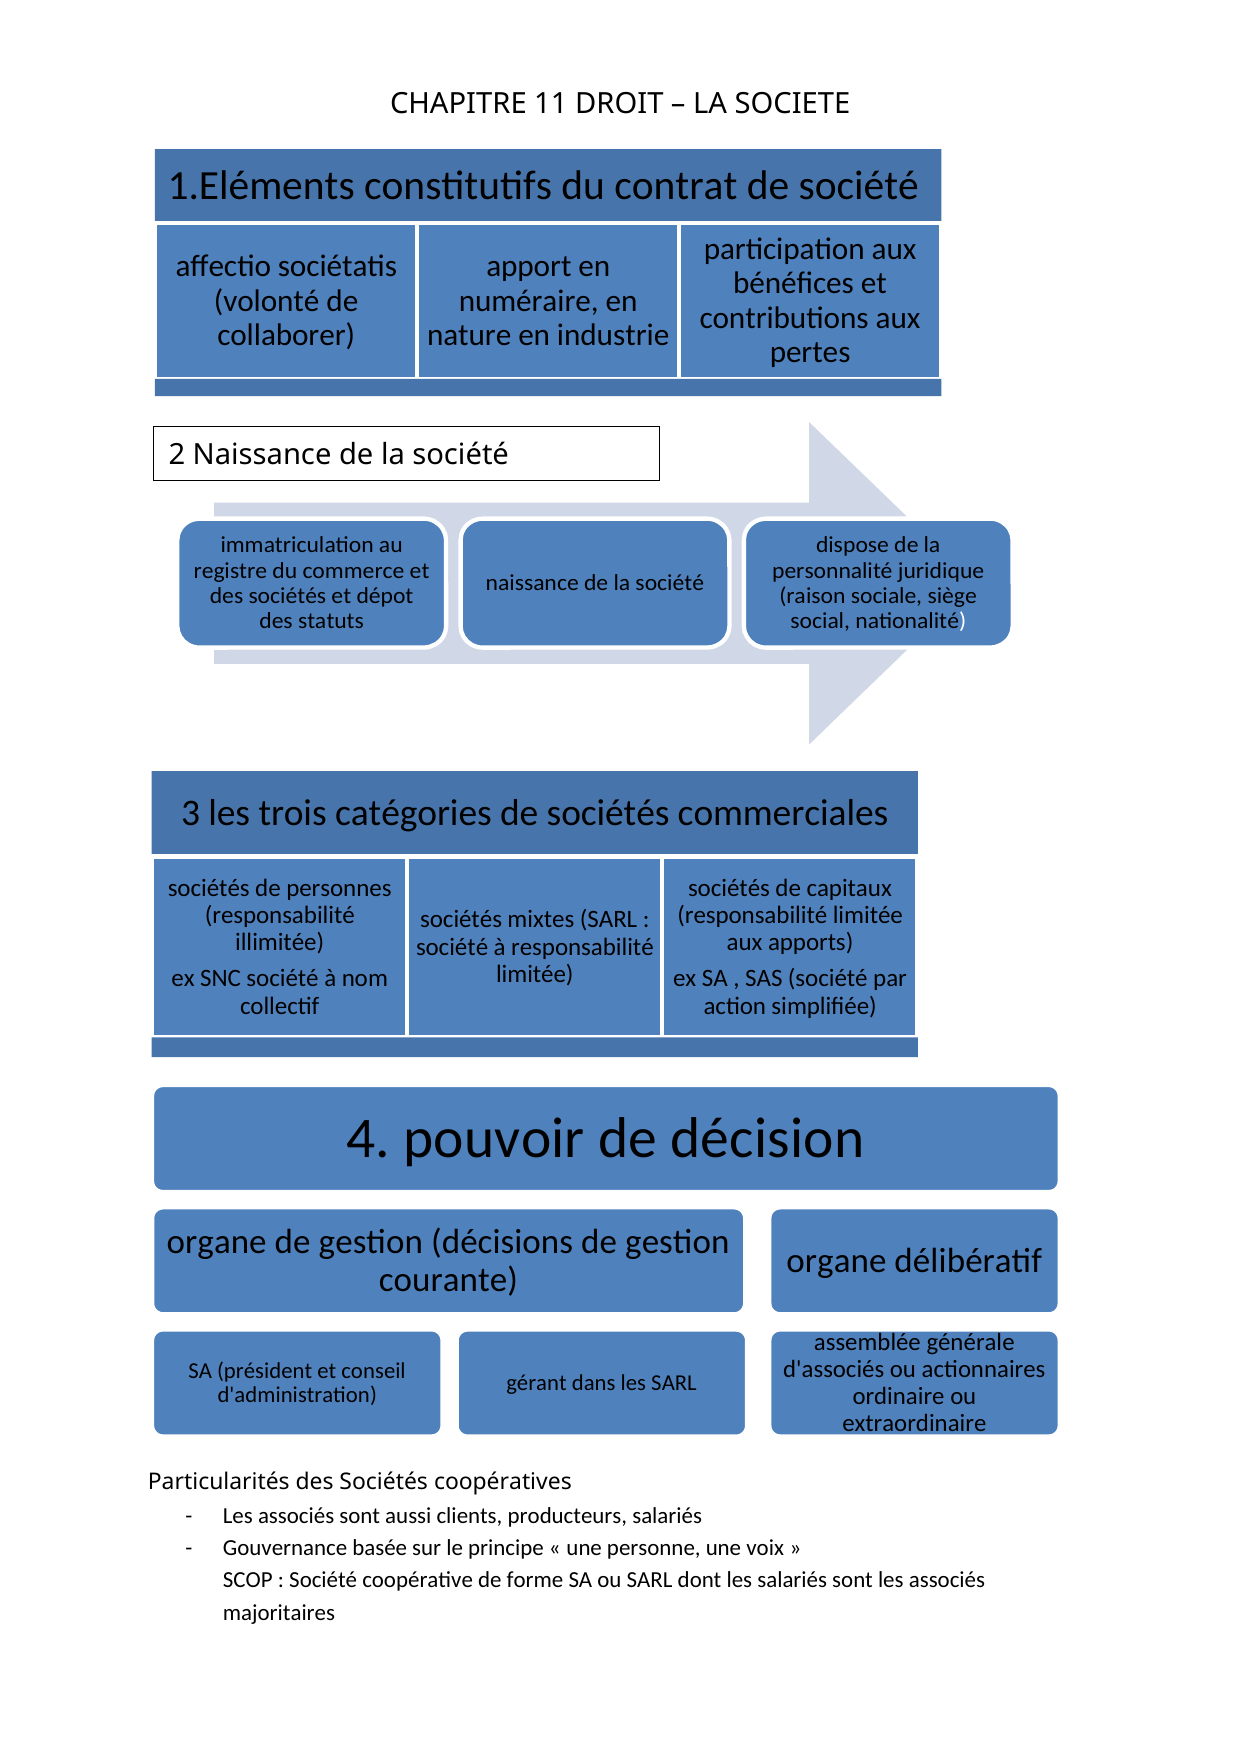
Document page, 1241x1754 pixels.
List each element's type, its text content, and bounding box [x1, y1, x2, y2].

text Particularités des Sociétés coopératives [148, 1465, 1092, 1496]
list Les associés sont aussi clients, producteurs, salariés [185, 1501, 1092, 1529]
list SCOP : Société coopérative de forme SA ou SARL dont les salariés sont les associés majoritaires [223, 1566, 1092, 1626]
list Gouvernance basée sur le principe « une personne, une voix » [185, 1533, 1092, 1561]
text CHAPITRE 11 DROIT – LA SOCIETE [148, 83, 1092, 122]
